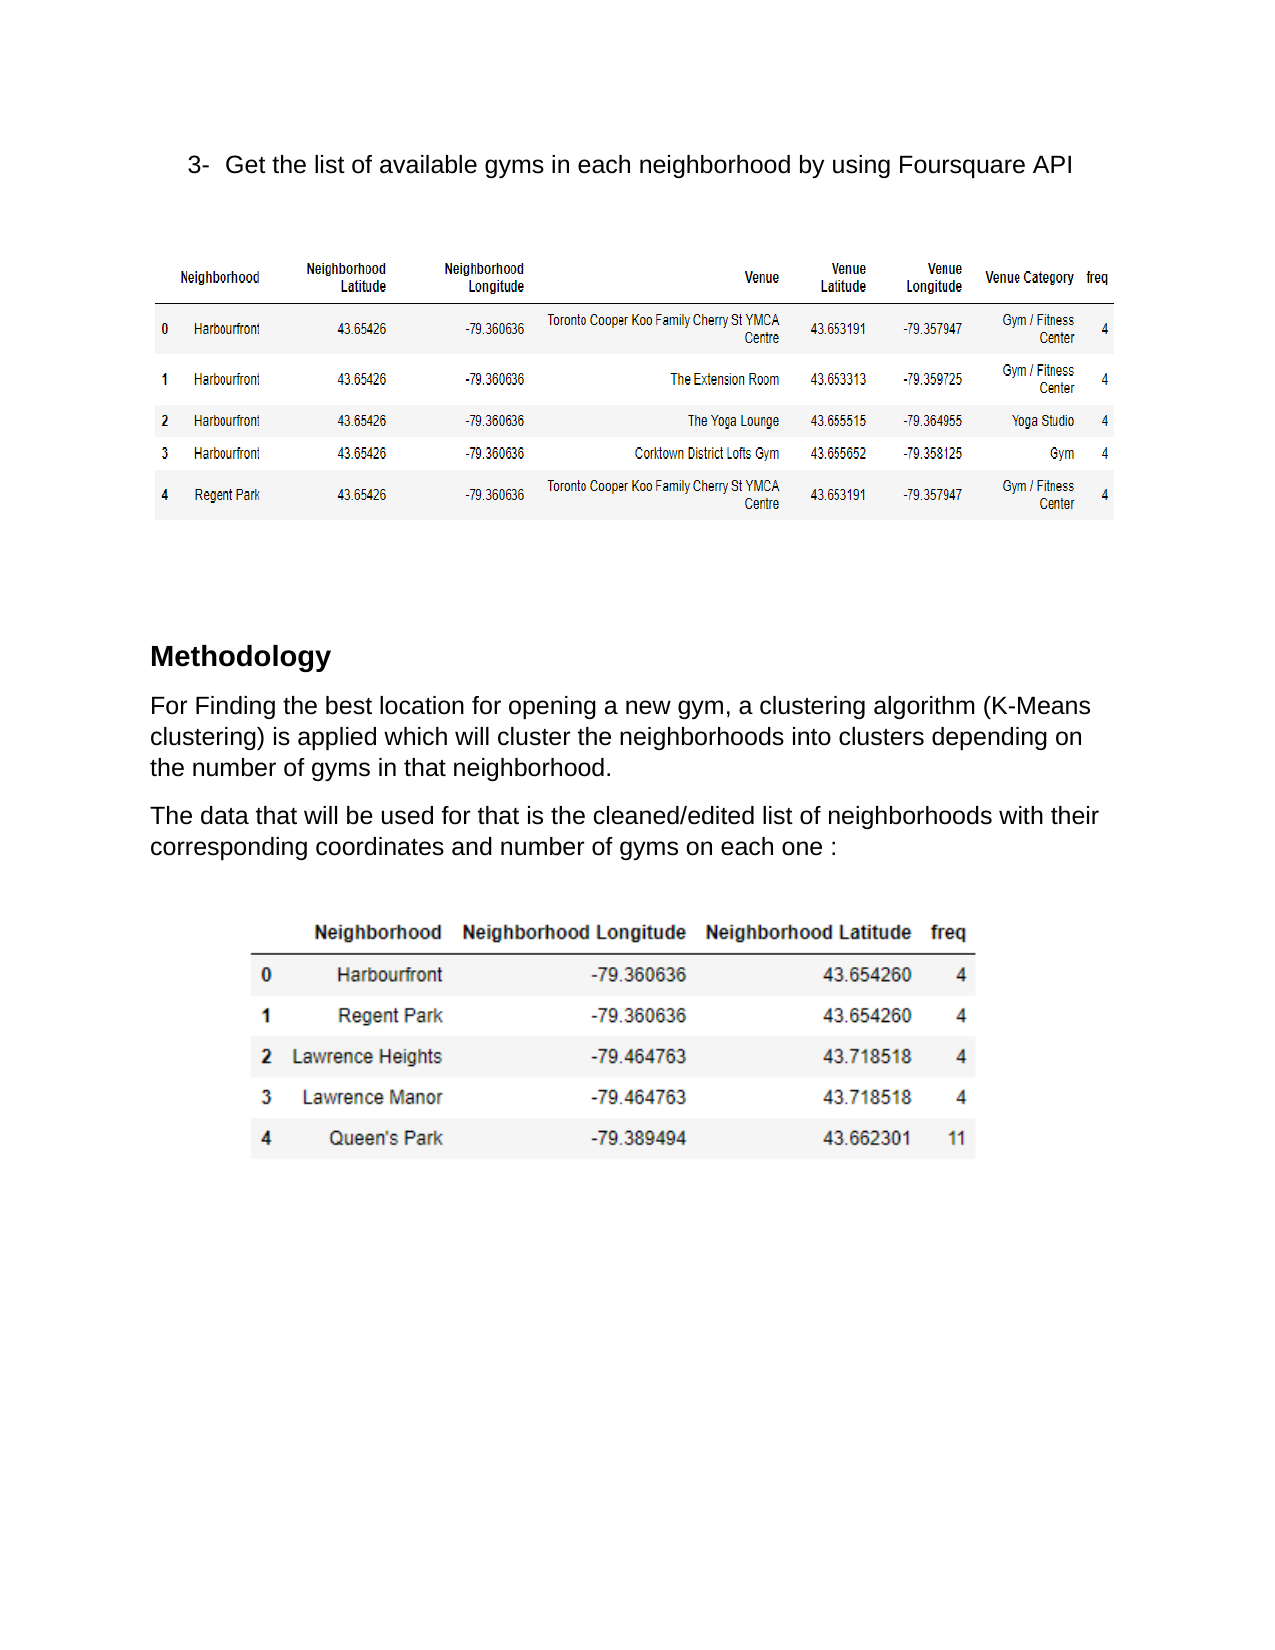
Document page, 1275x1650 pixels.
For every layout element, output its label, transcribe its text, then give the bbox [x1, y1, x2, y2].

text For Finding the best location for opening a new gym, a clustering algorithm (K-Means clustering) is applied which will cluster the neighborhoods into clusters depending on the number of gyms in that neighborhood. [150, 691, 1125, 782]
text The data that will be used for that is the cleaned/edited list of neighborhoods with their corresponding coordinates and number of gyms on each one : [150, 801, 1125, 861]
list Get the list of available gyms in each neighborhood by using Foursquare API [187, 150, 1125, 179]
subtitle Methodology [150, 638, 1125, 672]
